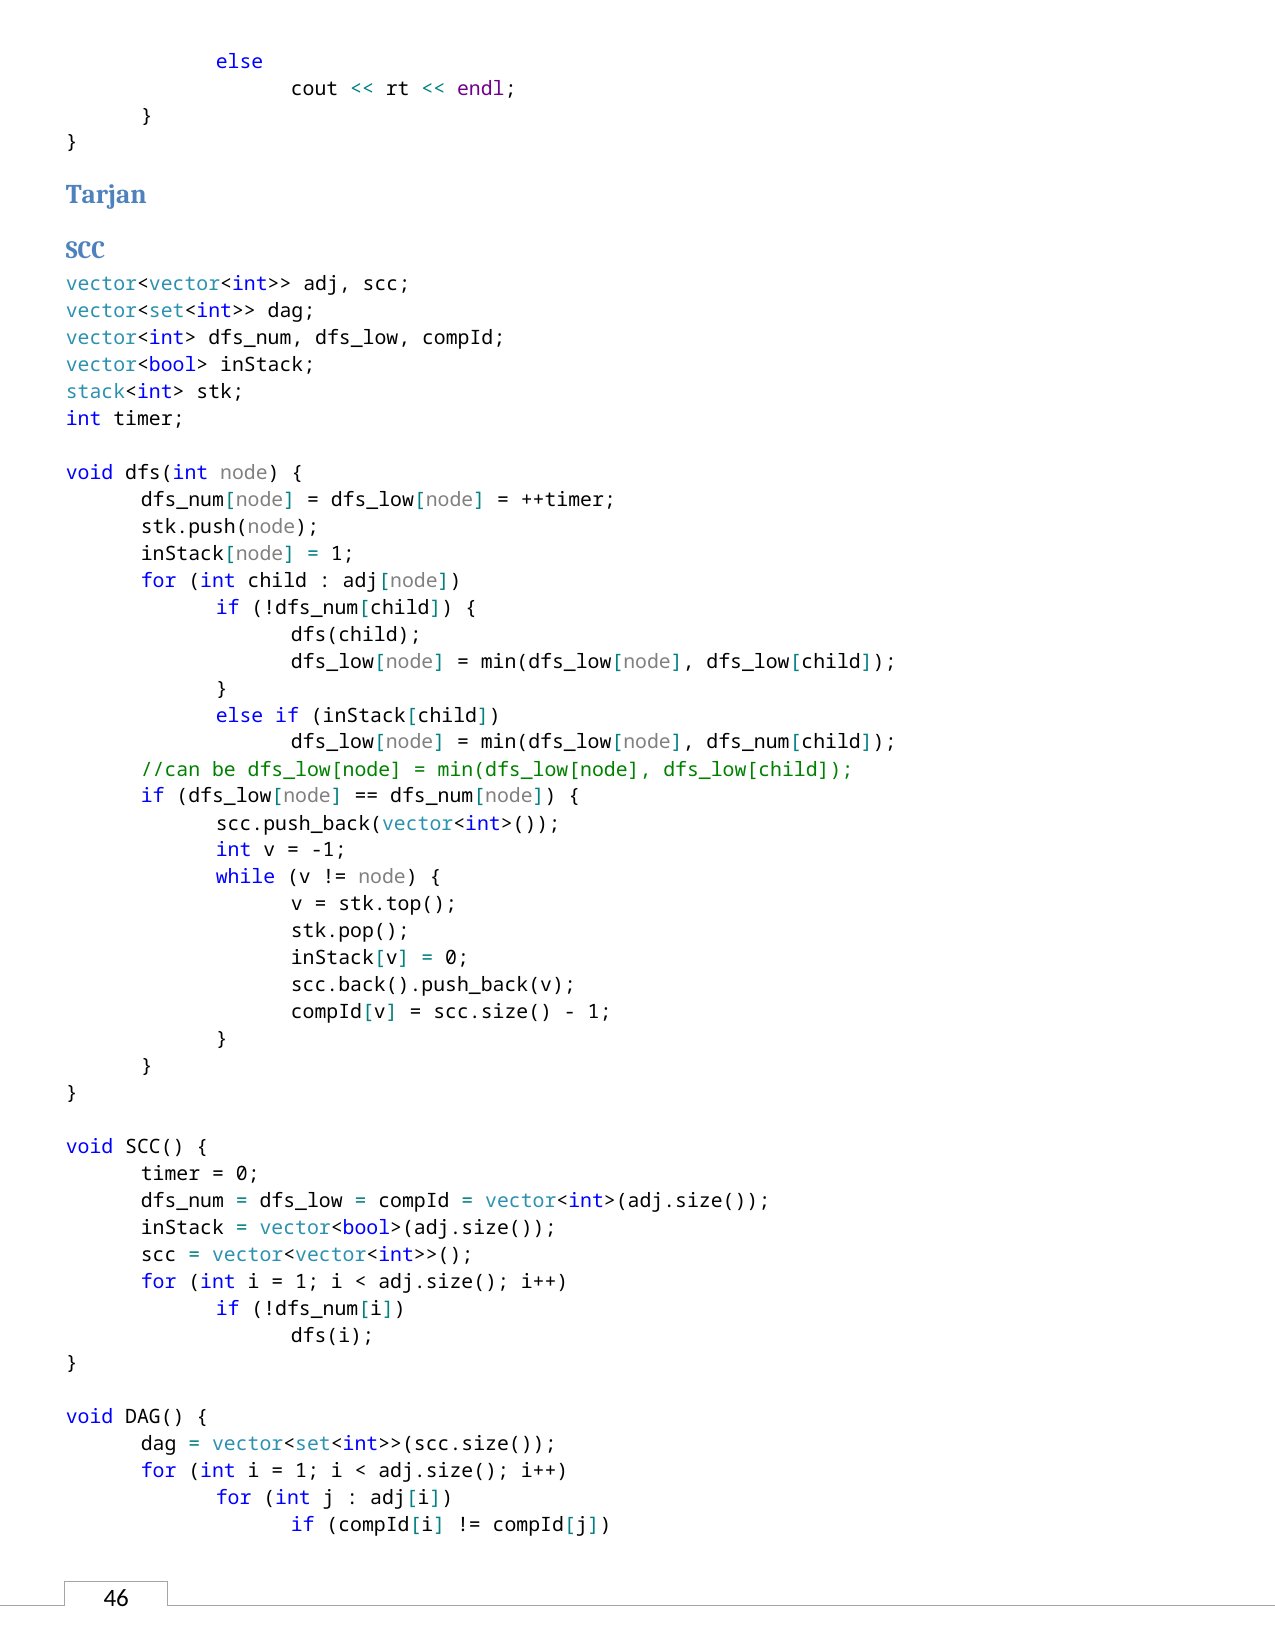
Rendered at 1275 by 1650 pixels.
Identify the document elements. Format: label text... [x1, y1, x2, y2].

text for (int i = 1; i < adj.size(); i++) [66, 1267, 1219, 1294]
text } [66, 101, 1219, 128]
text } [66, 128, 1219, 155]
text dfs_low[node] = min(dfs_low[node], dfs_num[child]); [66, 728, 1219, 755]
text scc.back().push_back(v); [66, 971, 1219, 998]
text if (!dfs_num[i]) [66, 1294, 1219, 1321]
text inStack[node] = 1; [66, 539, 1219, 566]
text stk.push(node); [66, 512, 1219, 539]
text else if (inStack[child]) [66, 701, 1219, 728]
text stk.pop(); [66, 917, 1219, 944]
text v = stk.top(); [66, 890, 1219, 917]
text for (int j : adj[i]) [66, 1483, 1219, 1510]
text } [66, 1024, 1219, 1052]
text compId[v] = scc.size() - 1; [66, 998, 1219, 1024]
text } [66, 1078, 1219, 1106]
text int timer; [66, 404, 1219, 431]
text inStack[v] = 0; [66, 944, 1219, 971]
text vector<set<int>> dag; [66, 296, 1219, 323]
text //can be dfs_low[node] = min(dfs_low[node], dfs_low[child]); [66, 755, 1219, 782]
text for (int child : adj[node]) [66, 566, 1219, 593]
text scc.push_back(vector<int>()); [66, 809, 1219, 836]
text } [66, 674, 1219, 701]
text else [66, 47, 1219, 74]
text dfs_num = dfs_low = compId = vector<int>(adj.size()); [66, 1186, 1219, 1213]
text dag = vector<set<int>>(scc.size()); [66, 1429, 1219, 1456]
text dfs_num[node] = dfs_low[node] = ++timer; [66, 485, 1219, 512]
text vector<bool> inStack; [66, 350, 1219, 377]
text if (!dfs_num[child]) { [66, 593, 1219, 620]
text void dfs(int node) { [66, 458, 1219, 485]
text } [66, 1052, 1219, 1078]
text void SCC() { [66, 1132, 1219, 1159]
text void DAG() { [66, 1402, 1219, 1429]
text vector<int> dfs_num, dfs_low, compId; [66, 323, 1219, 350]
text cout << rt << endl; [66, 74, 1219, 101]
text if (compId[i] != compId[j]) [66, 1510, 1219, 1537]
text for (int i = 1; i < adj.size(); i++) [66, 1456, 1219, 1483]
text while (v != node) { [66, 863, 1219, 890]
subtitle SCC [66, 236, 1219, 265]
text dfs(child); [66, 620, 1219, 647]
text } [66, 1348, 1219, 1375]
text int v = -1; [66, 836, 1219, 863]
text stack<int> stk; [66, 377, 1219, 404]
text if (dfs_low[node] == dfs_num[node]) { [66, 782, 1219, 809]
text vector<vector<int>> adj, scc; [66, 269, 1219, 296]
text timer = 0; [66, 1159, 1219, 1186]
text dfs_low[node] = min(dfs_low[node], dfs_low[child]); [66, 647, 1219, 674]
text dfs(i); [66, 1321, 1219, 1348]
text inStack = vector<bool>(adj.size()); [66, 1213, 1219, 1240]
subtitle Tarjan [66, 179, 1219, 211]
text scc = vector<vector<int>>(); [66, 1240, 1219, 1267]
